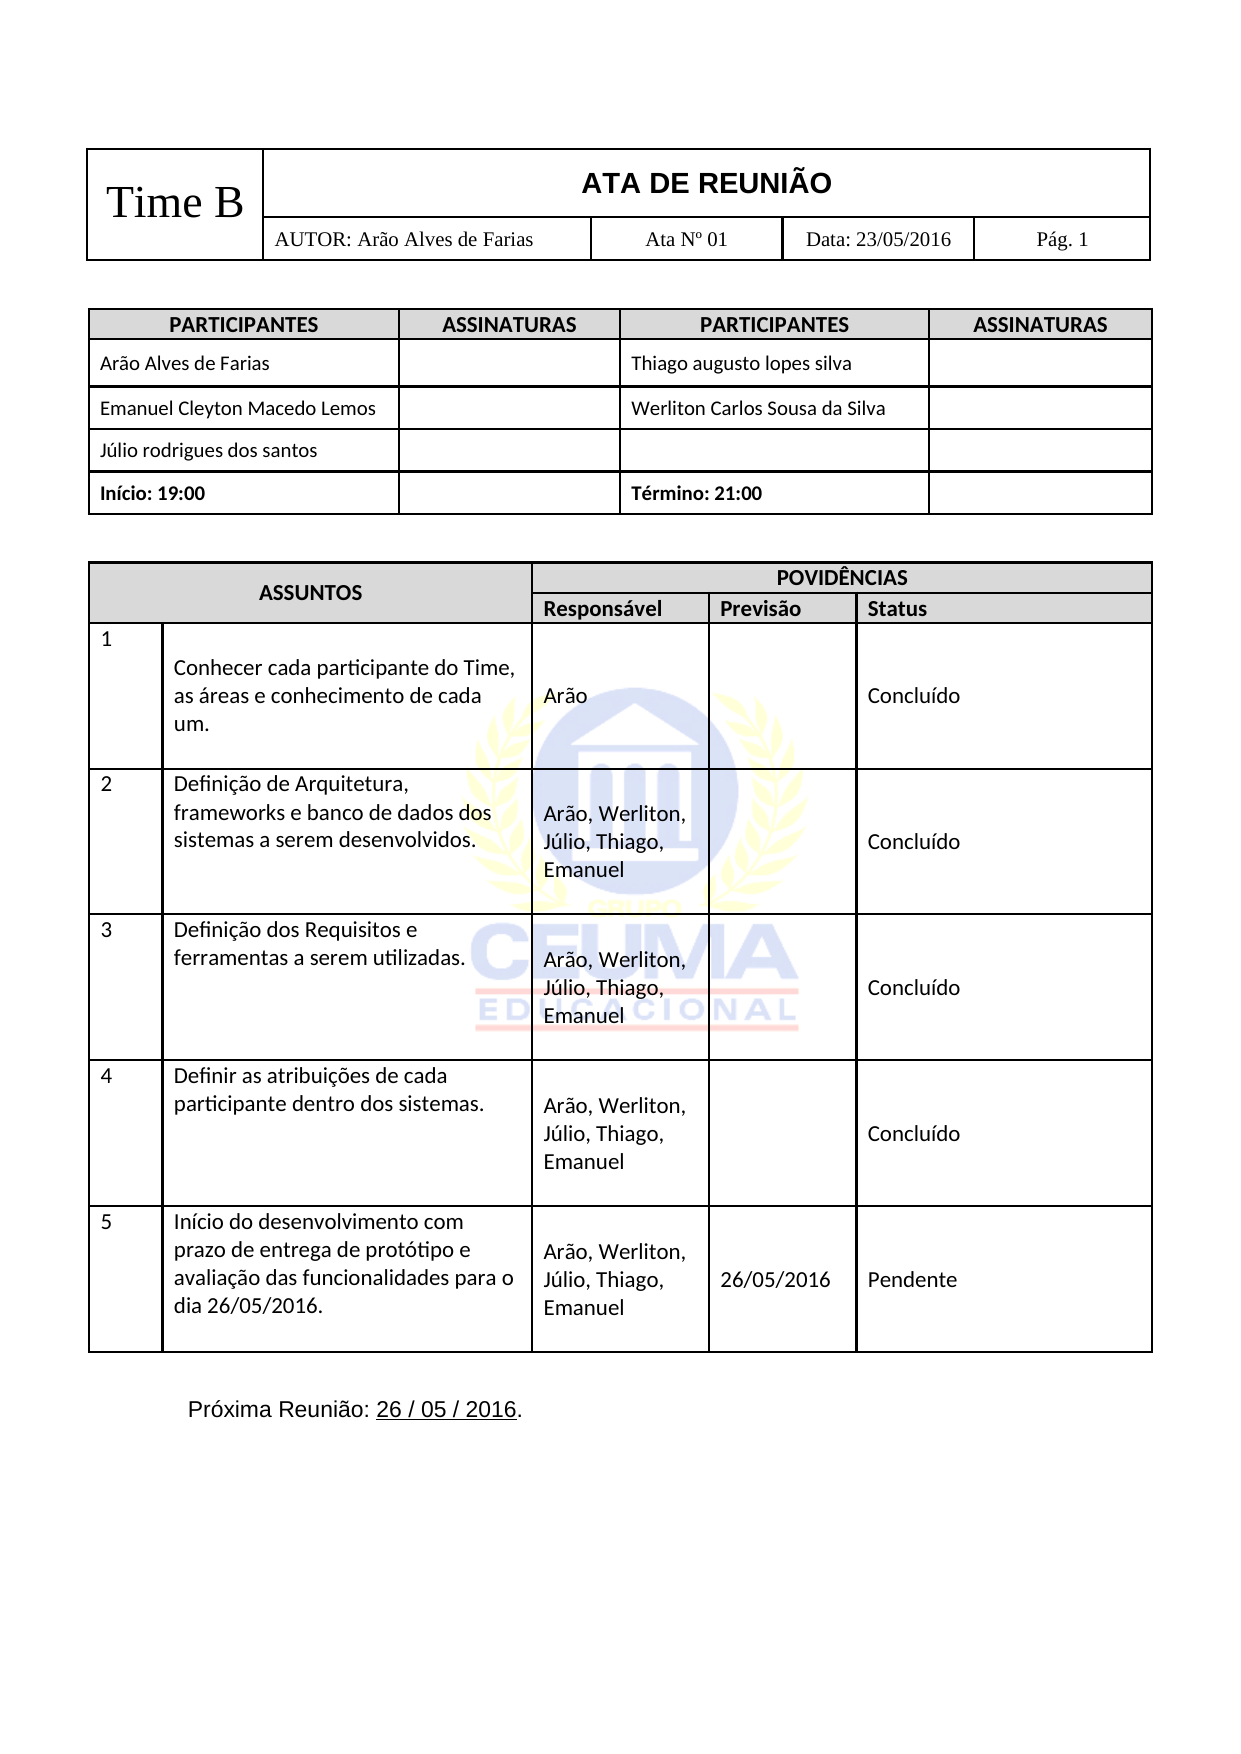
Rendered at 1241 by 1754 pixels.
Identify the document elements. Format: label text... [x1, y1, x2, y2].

table_cell Ata Nº 01 [592, 218, 781, 259]
table_cell [710, 1061, 855, 1205]
table_cell Término: 21:00 [621, 473, 928, 512]
table_cell [400, 388, 619, 427]
table_cell Definição de Arquitetura, frameworks e banco de dados dos sistemas a serem desenvolvidos. [164, 770, 531, 913]
table_cell Início do desenvolvimento com prazo de entrega de protótipo e avaliação das funcionalidades para o dia 26/05/2016. [164, 1207, 531, 1351]
table_cell Arão, Werliton, Júlio, Thiago, Emanuel [533, 1061, 708, 1205]
table_cell [930, 430, 1151, 470]
table_cell Pendente [858, 1207, 1151, 1351]
table_cell [400, 340, 619, 385]
table_cell Concluído [858, 770, 1151, 913]
table_cell Thiago augusto lopes silva [621, 340, 928, 385]
table_cell Concluído [858, 1061, 1151, 1205]
table_cell [621, 430, 928, 470]
table_header ASSINATURAS [400, 310, 619, 338]
table_header POVIDÊNCIAS [533, 564, 1151, 592]
table_cell 5 [90, 1207, 161, 1351]
table_header PARTICIPANTES [90, 310, 398, 338]
table_header Time B [88, 150, 262, 259]
table_cell [710, 915, 855, 1059]
table_cell [930, 340, 1151, 385]
table_cell Status [858, 594, 1151, 622]
table_cell [710, 624, 855, 767]
table_cell Definição dos Requisitos e ferramentas a serem utilizadas. [164, 915, 531, 1059]
table_cell Concluído [858, 624, 1151, 767]
table_cell [930, 388, 1151, 427]
table_cell 26/05/2016 [710, 1207, 855, 1351]
table_cell Data: 23/05/2016 [784, 218, 973, 259]
table_cell Júlio rodrigues dos santos [90, 430, 398, 470]
table_cell [400, 473, 619, 512]
table_cell [710, 770, 855, 913]
table_header ASSINATURAS [930, 310, 1151, 338]
table_cell Responsável [533, 594, 708, 622]
table_cell Definir as atribuições de cada participante dentro dos sistemas. [164, 1061, 531, 1205]
text Próxima Reunião: 26 / 05 / 2016. [188, 1396, 1063, 1422]
table_cell [930, 473, 1151, 512]
table_cell Emanuel Cleyton Macedo Lemos [90, 388, 398, 427]
table_cell Conhecer cada participante do Time, as áreas e conhecimento de cada um. [164, 624, 531, 767]
table_cell 3 [90, 915, 161, 1059]
table_cell Arão, Werliton, Júlio, Thiago, Emanuel [533, 915, 708, 1059]
table_cell 1 [90, 624, 161, 767]
table_cell Werliton Carlos Sousa da Silva [621, 388, 928, 427]
table_header PARTICIPANTES [621, 310, 928, 338]
table_cell 2 [90, 770, 161, 913]
table_cell Concluído [858, 915, 1151, 1059]
table_cell Início: 19:00 [90, 473, 398, 512]
table_header ATA DE REUNIÃO [264, 150, 1149, 216]
table_cell 4 [90, 1061, 161, 1205]
table_cell Arão, Werliton, Júlio, Thiago, Emanuel [533, 1207, 708, 1351]
table_cell Arão Alves de Farias [90, 340, 398, 385]
table_cell [400, 430, 619, 470]
table_cell Arão, Werliton, Júlio, Thiago, Emanuel [533, 770, 708, 913]
table_cell AUTOR: Arão Alves de Farias [264, 218, 590, 259]
table_cell Pág. 1 [975, 218, 1149, 259]
table_cell Previsão [710, 594, 855, 622]
table_header ASSUNTOS [90, 564, 531, 622]
table_cell Arão [533, 624, 708, 767]
